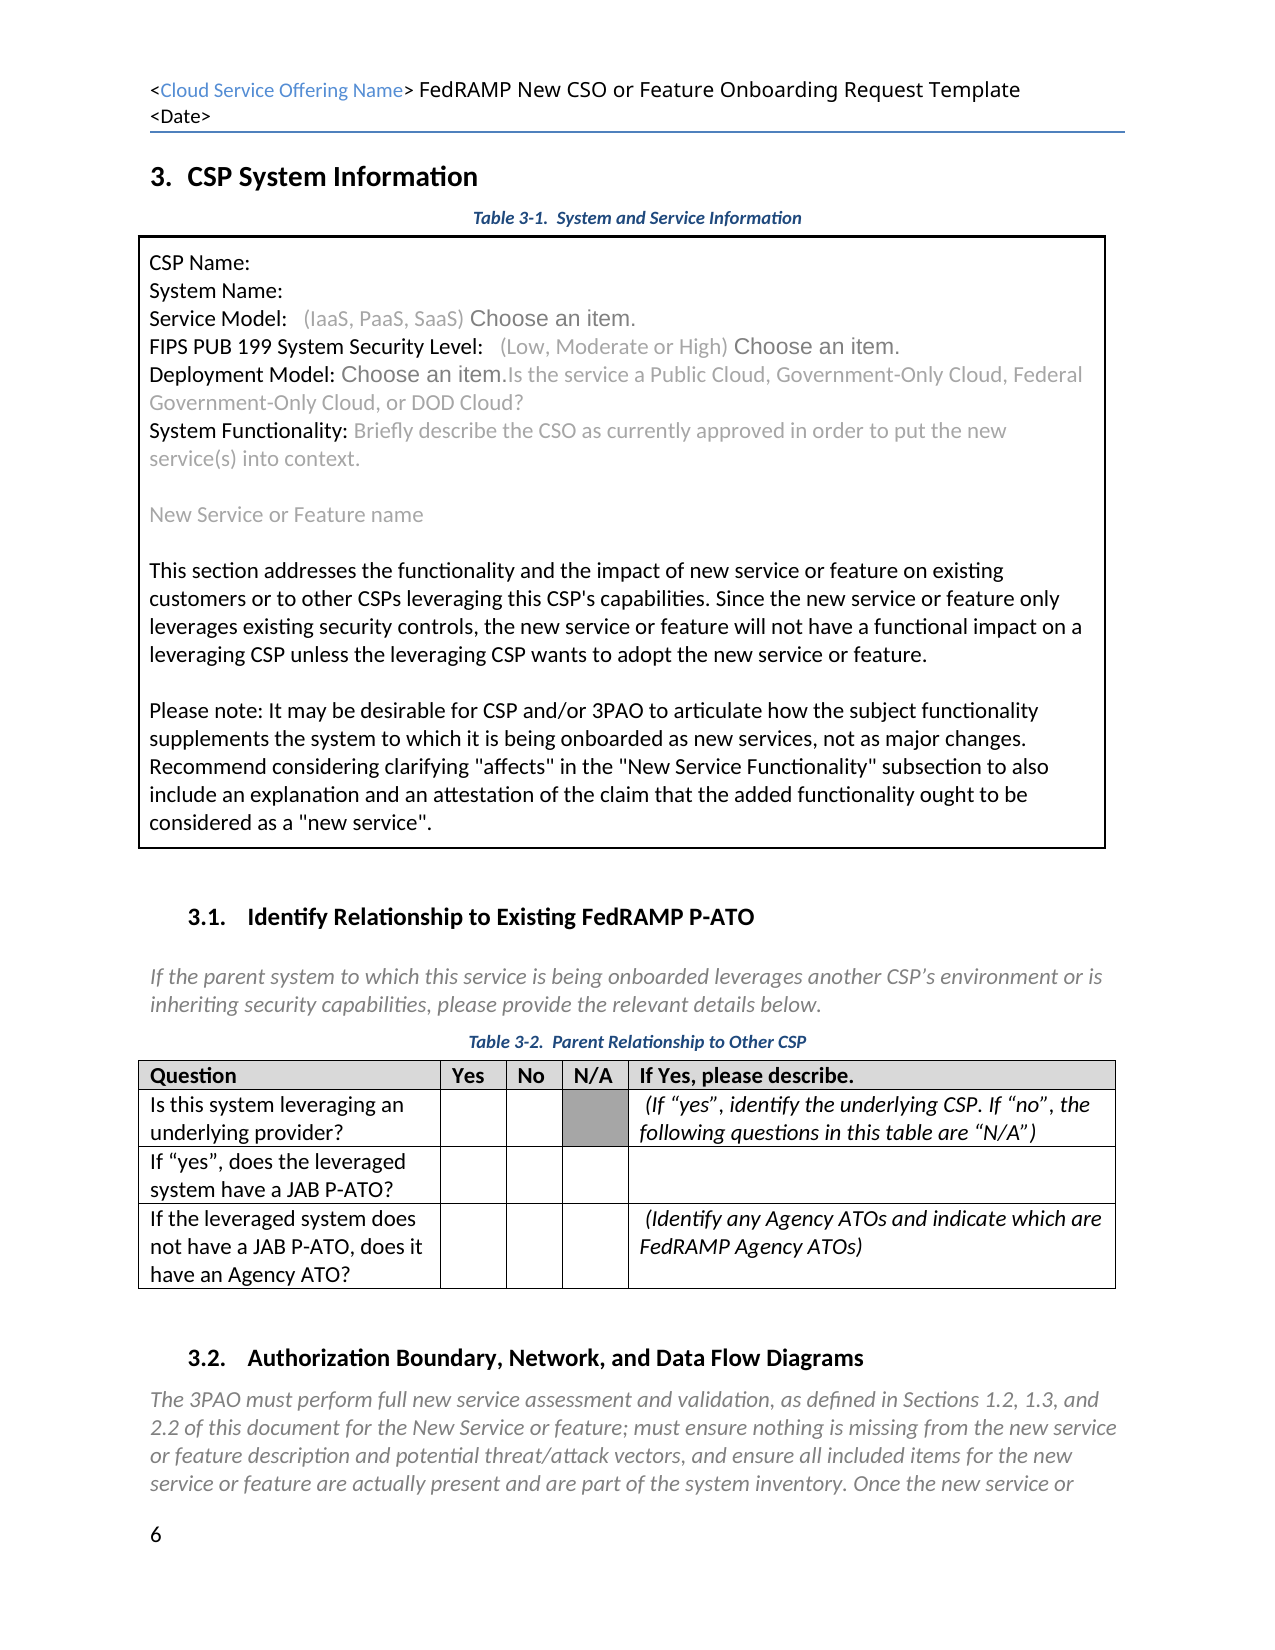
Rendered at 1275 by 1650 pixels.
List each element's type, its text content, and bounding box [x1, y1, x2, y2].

table_cell If the leveraged system does not have a JAB P-ATO, does it have an Agency ATO? [139, 1204, 440, 1288]
subtitle CSP System Information [150, 158, 1125, 194]
subtitle Authorization Boundary, Network, and Data Flow Diagrams [187, 1342, 1125, 1372]
subtitle Identify Relationship to Existing FedRAMP P-ATO [187, 901, 1125, 932]
table_cell [507, 1147, 562, 1203]
text Table 3-2. Parent Relationship to Other CSP [150, 1031, 1125, 1054]
table_cell [441, 1147, 506, 1203]
table_cell [563, 1090, 628, 1146]
table_cell [563, 1204, 628, 1288]
table_header CSP Name: System Name: Service Model: (IaaS, PaaS, SaaS) FIPS PUB 199 System Security Level: (Low, Moderate or High) Deployment Model: Is the service a Public Cloud, Government-Only Cloud, Federal Government-Only Cloud, or DOD Cloud? System Functionality: Briefly describe the CSO as currently approved in order to put the new service(s) into context. New Service or Feature name This section addresses the functionality and the impact of new service or feature on existing customers or to other CSPs leveraging this CSP's capabilities. Since the new service or feature only leverages existing security controls, the new service or feature will not have a functional impact on a leveraging CSP unless the leveraging CSP wants to adopt the new service or feature. Please note: It may be desirable for CSP and/or 3PAO to articulate how the subject functionality supplements the system to which it is being onboarded as new services, not as major changes. Recommend considering clarifying "affects" in the "New Service Functionality" subsection to also include an explanation and an attestation of the claim that the added functionality ought to be considered as a "new service". [140, 238, 1104, 847]
table_header No [507, 1061, 562, 1089]
table_cell [507, 1204, 562, 1288]
text If the parent system to which this service is being onboarded leverages another CSP’s environment or is inheriting security capabilities, please provide the relevant details below. [150, 962, 1125, 1018]
table_cell (If “yes”, identify the underlying CSP. If “no”, the following questions in this table are “N/A”) [629, 1090, 1115, 1146]
table_cell (Identify any Agency ATOs and indicate which are FedRAMP Agency ATOs) [629, 1204, 1115, 1288]
table_header If Yes, please describe. [629, 1061, 1115, 1089]
table_header Yes [441, 1061, 506, 1089]
table_cell Is this system leveraging an underlying provider? [139, 1090, 440, 1146]
text Table 3-1. System and Service Information [150, 206, 1125, 229]
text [150, 1385, 1125, 1497]
table_header N/A [563, 1061, 628, 1089]
table_cell [441, 1090, 506, 1146]
table_cell [441, 1204, 506, 1288]
table_cell If “yes”, does the leveraged system have a JAB P-ATO? [139, 1147, 440, 1203]
table_cell [629, 1147, 1115, 1203]
table_cell [563, 1147, 628, 1203]
table_cell [507, 1090, 562, 1146]
table_header Question [139, 1061, 440, 1089]
